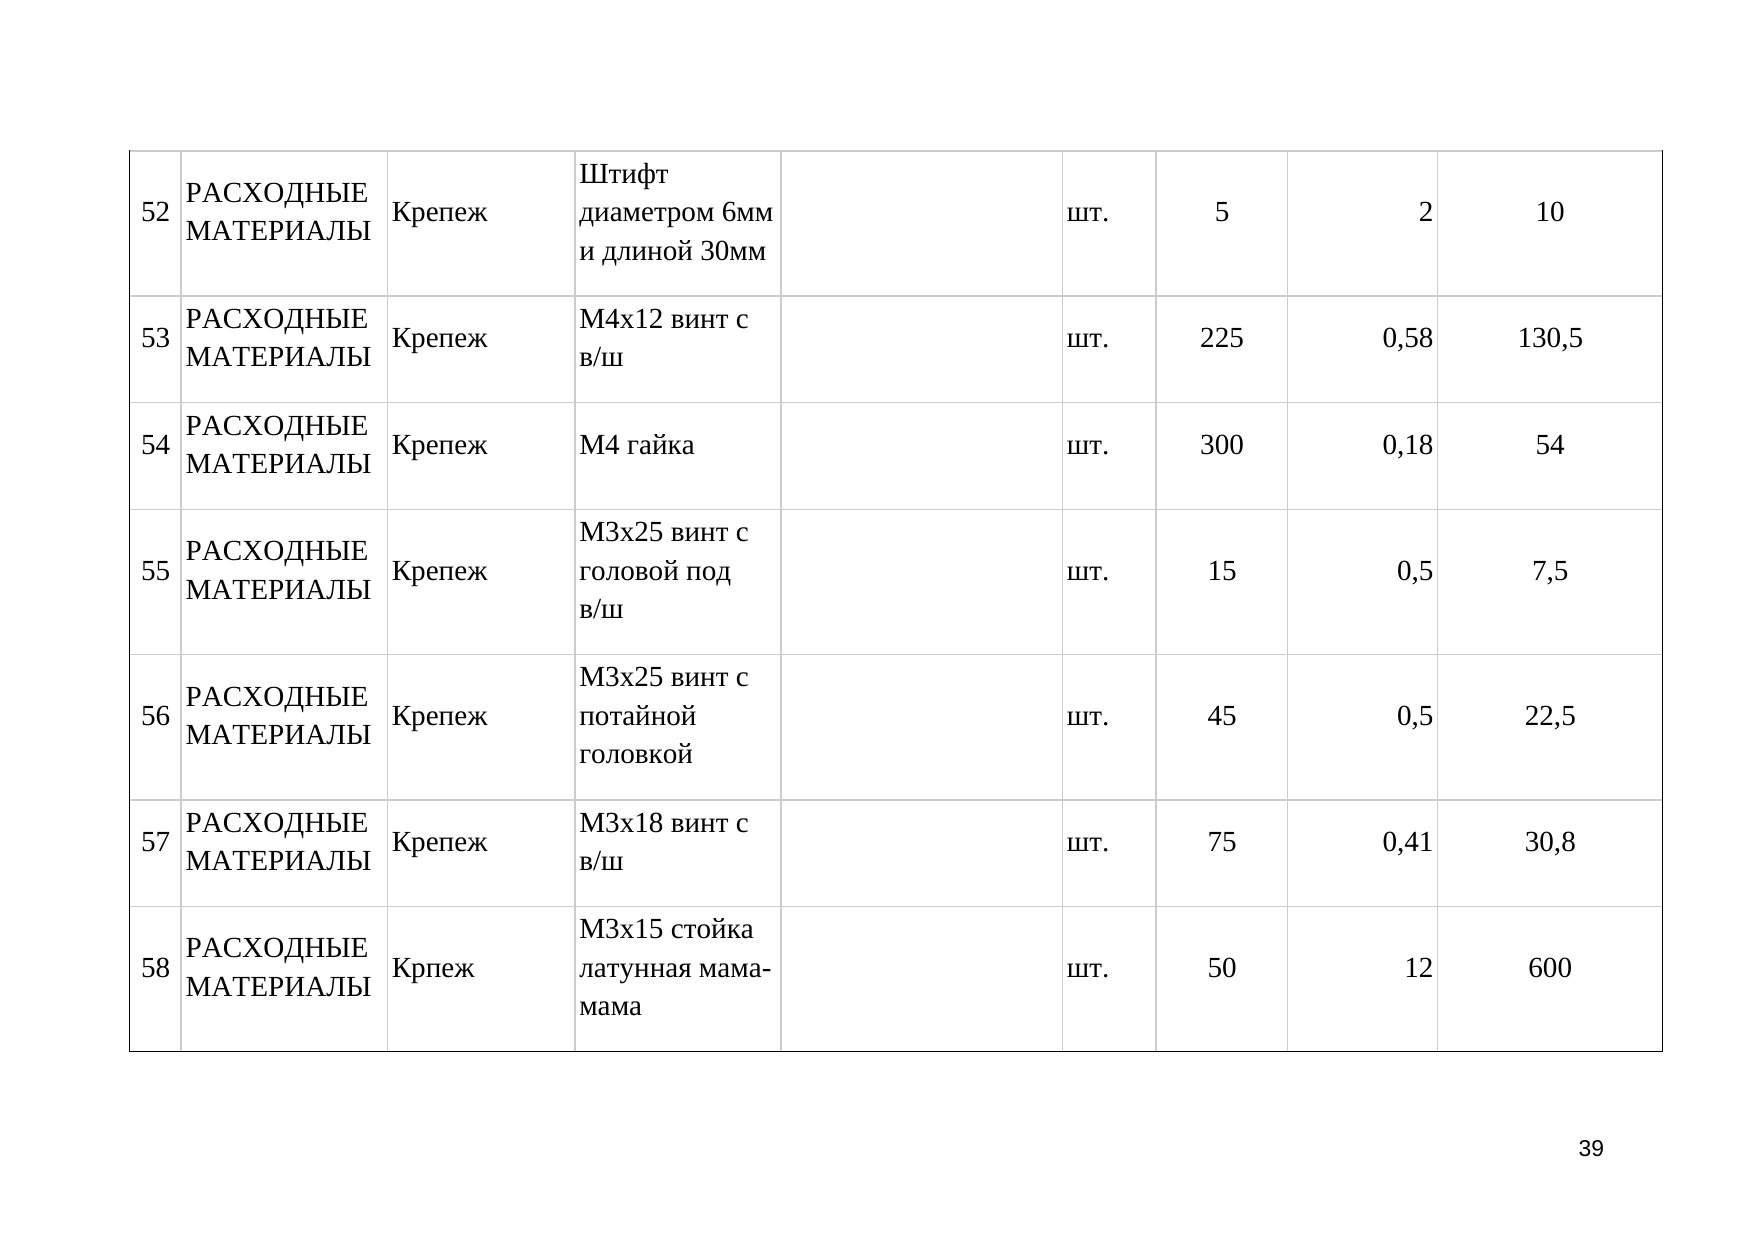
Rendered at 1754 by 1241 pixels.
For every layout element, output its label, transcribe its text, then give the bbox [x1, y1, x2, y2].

table_cell Крепеж [388, 510, 574, 654]
table_cell 52 [130, 152, 180, 295]
table_cell Крепеж [388, 403, 574, 508]
table_cell 0,5 [1288, 510, 1437, 654]
table_cell М3х18 винт с в/ш [576, 801, 780, 906]
table_cell 50 [1157, 907, 1287, 1051]
table_cell [782, 510, 1062, 654]
table_cell шт. [1063, 907, 1155, 1051]
table_cell [782, 297, 1062, 402]
table_cell 55 [130, 510, 180, 654]
table_cell 600 [1438, 907, 1662, 1051]
table_cell шт. [1063, 297, 1155, 402]
table_cell [782, 801, 1062, 906]
table_cell 0,41 [1288, 801, 1437, 906]
table_cell 0,58 [1288, 297, 1437, 402]
table_cell шт. [1063, 801, 1155, 906]
table_cell 30,8 [1438, 801, 1662, 906]
table_cell 225 [1157, 297, 1287, 402]
table_cell 57 [130, 801, 180, 906]
table_cell 300 [1157, 403, 1287, 508]
table_cell 54 [130, 403, 180, 508]
table_cell [782, 907, 1062, 1051]
table_cell Крепеж [388, 801, 574, 906]
table_cell РАСХОДНЫЕ МАТЕРИАЛЫ [182, 801, 387, 906]
table_cell 45 [1157, 655, 1287, 799]
table_cell РАСХОДНЫЕ МАТЕРИАЛЫ [182, 655, 387, 799]
table_cell М4 гайка [576, 403, 780, 508]
table_cell РАСХОДНЫЕ МАТЕРИАЛЫ [182, 152, 387, 295]
table_cell 10 [1438, 152, 1662, 295]
table_cell М4х12 винт с в/ш [576, 297, 780, 402]
table_cell 53 [130, 297, 180, 402]
table_cell РАСХОДНЫЕ МАТЕРИАЛЫ [182, 907, 387, 1051]
table_cell шт. [1063, 655, 1155, 799]
table_cell [782, 403, 1062, 508]
table_cell Крепеж [388, 297, 574, 402]
table_cell РАСХОДНЫЕ МАТЕРИАЛЫ [182, 403, 387, 508]
table_cell М3х25 винт с головой под в/ш [576, 510, 780, 654]
table_cell 56 [130, 655, 180, 799]
table_cell РАСХОДНЫЕ МАТЕРИАЛЫ [182, 510, 387, 654]
table_cell 5 [1157, 152, 1287, 295]
table_cell [782, 152, 1062, 295]
table_cell М3х15 стойка латунная мама-мама [576, 907, 780, 1051]
table_cell 2 [1288, 152, 1437, 295]
table_cell Крепеж [388, 152, 574, 295]
table_cell 75 [1157, 801, 1287, 906]
table_cell 15 [1157, 510, 1287, 654]
table_cell М3х25 винт с потайной головкой [576, 655, 780, 799]
table_cell шт. [1063, 403, 1155, 508]
table_cell 58 [130, 907, 180, 1051]
table_cell 22,5 [1438, 655, 1662, 799]
table_cell 12 [1288, 907, 1437, 1051]
table_cell [782, 655, 1062, 799]
table_cell РАСХОДНЫЕ МАТЕРИАЛЫ [182, 297, 387, 402]
table_cell 0,18 [1288, 403, 1437, 508]
table_cell 7,5 [1438, 510, 1662, 654]
table_cell 54 [1438, 403, 1662, 508]
table_cell шт. [1063, 152, 1155, 295]
table_cell Штифт диаметром 6мм и длиной 30мм [576, 152, 780, 295]
table_cell Крпеж [388, 907, 574, 1051]
table_cell 130,5 [1438, 297, 1662, 402]
table_cell 0,5 [1288, 655, 1437, 799]
table_cell Крепеж [388, 655, 574, 799]
table_cell шт. [1063, 510, 1155, 654]
